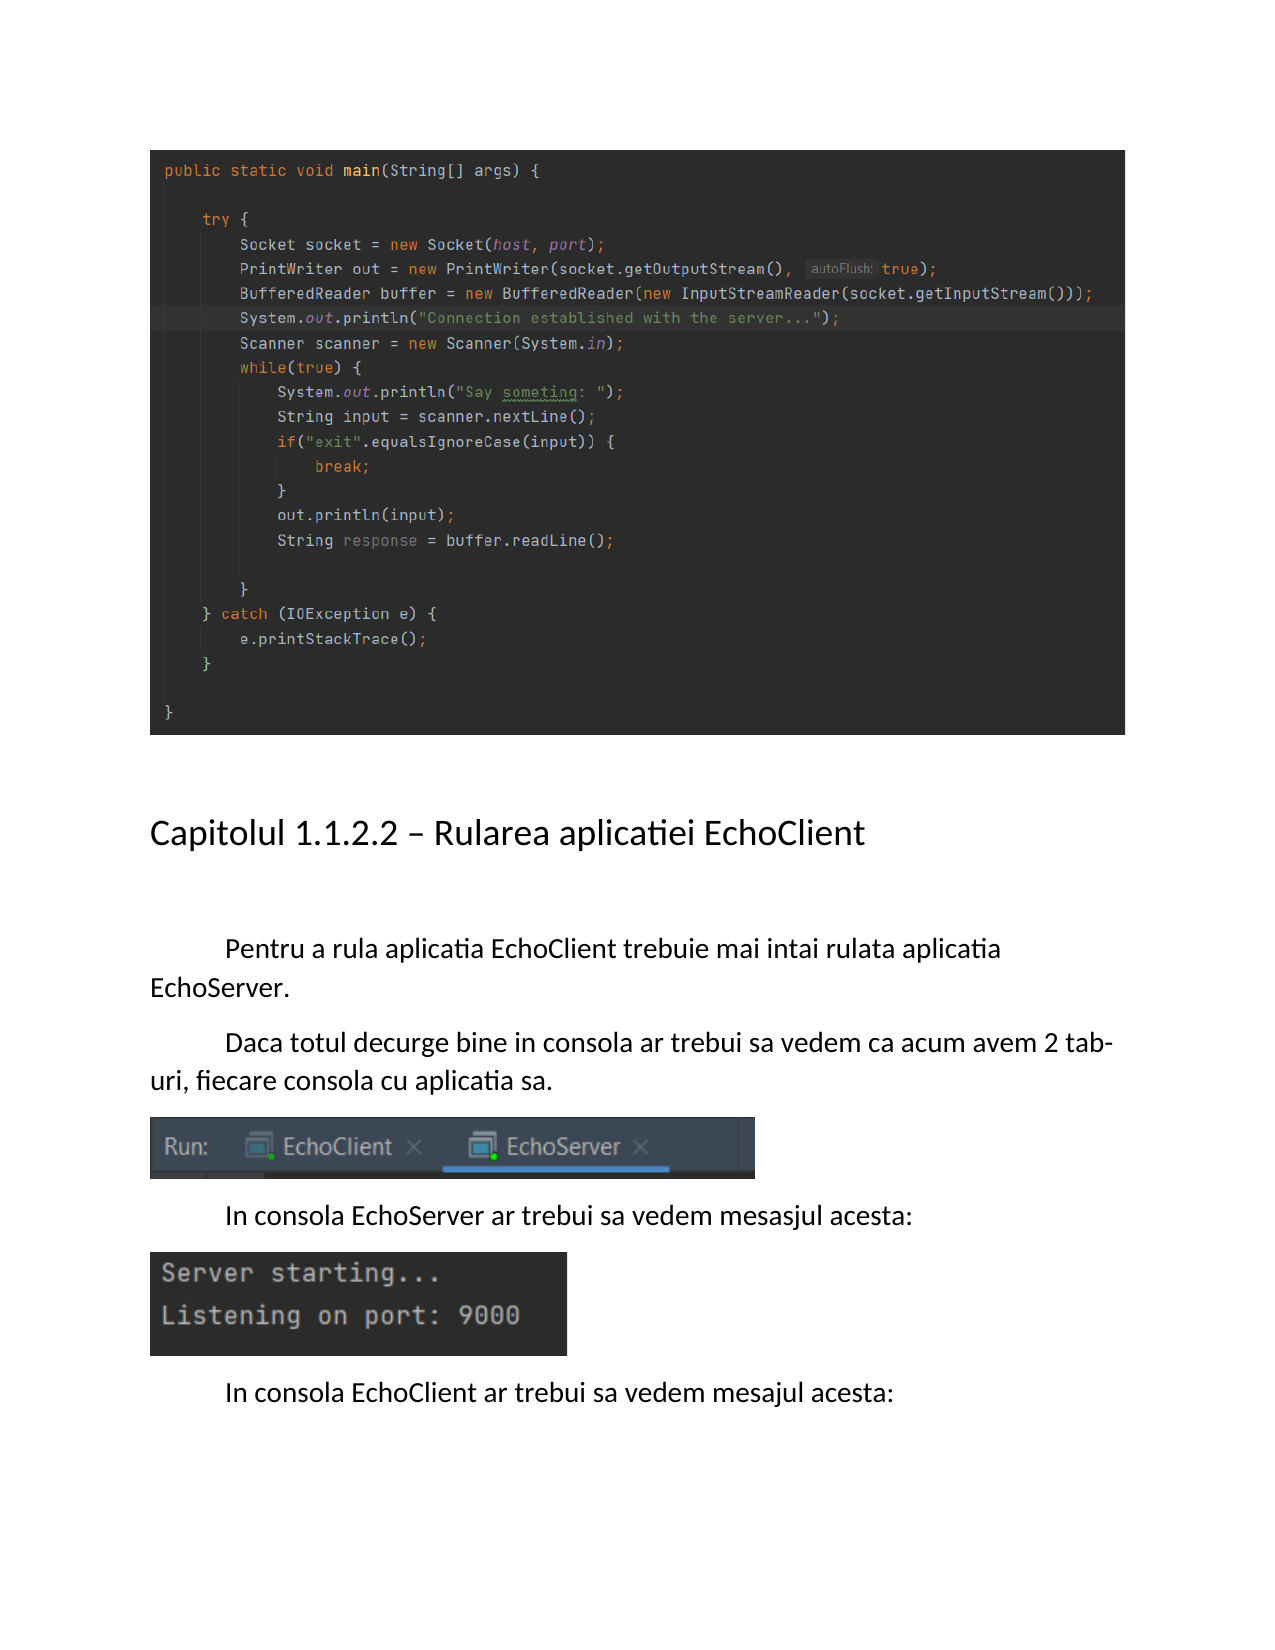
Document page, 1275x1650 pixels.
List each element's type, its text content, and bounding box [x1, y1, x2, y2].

picture [150, 150, 1125, 735]
text Capitolul 1.1.2.2 – Rularea aplicatiei EchoClient [150, 809, 1125, 855]
text In consola EchoServer ar trebui sa vedem mesasjul acesta: [150, 1197, 1125, 1233]
picture [150, 1117, 755, 1179]
text Pentru a rula aplicatia EchoClient trebuie mai intai rulata aplicatia EchoServer. [150, 930, 1125, 1004]
picture [150, 1252, 568, 1356]
text In consola EchoClient ar trebui sa vedem mesajul acesta: [150, 1374, 1125, 1410]
text Daca totul decurge bine in consola ar trebui sa vedem ca acum avem 2 tab-uri, fiecare consola cu aplicatia sa. [150, 1024, 1125, 1098]
